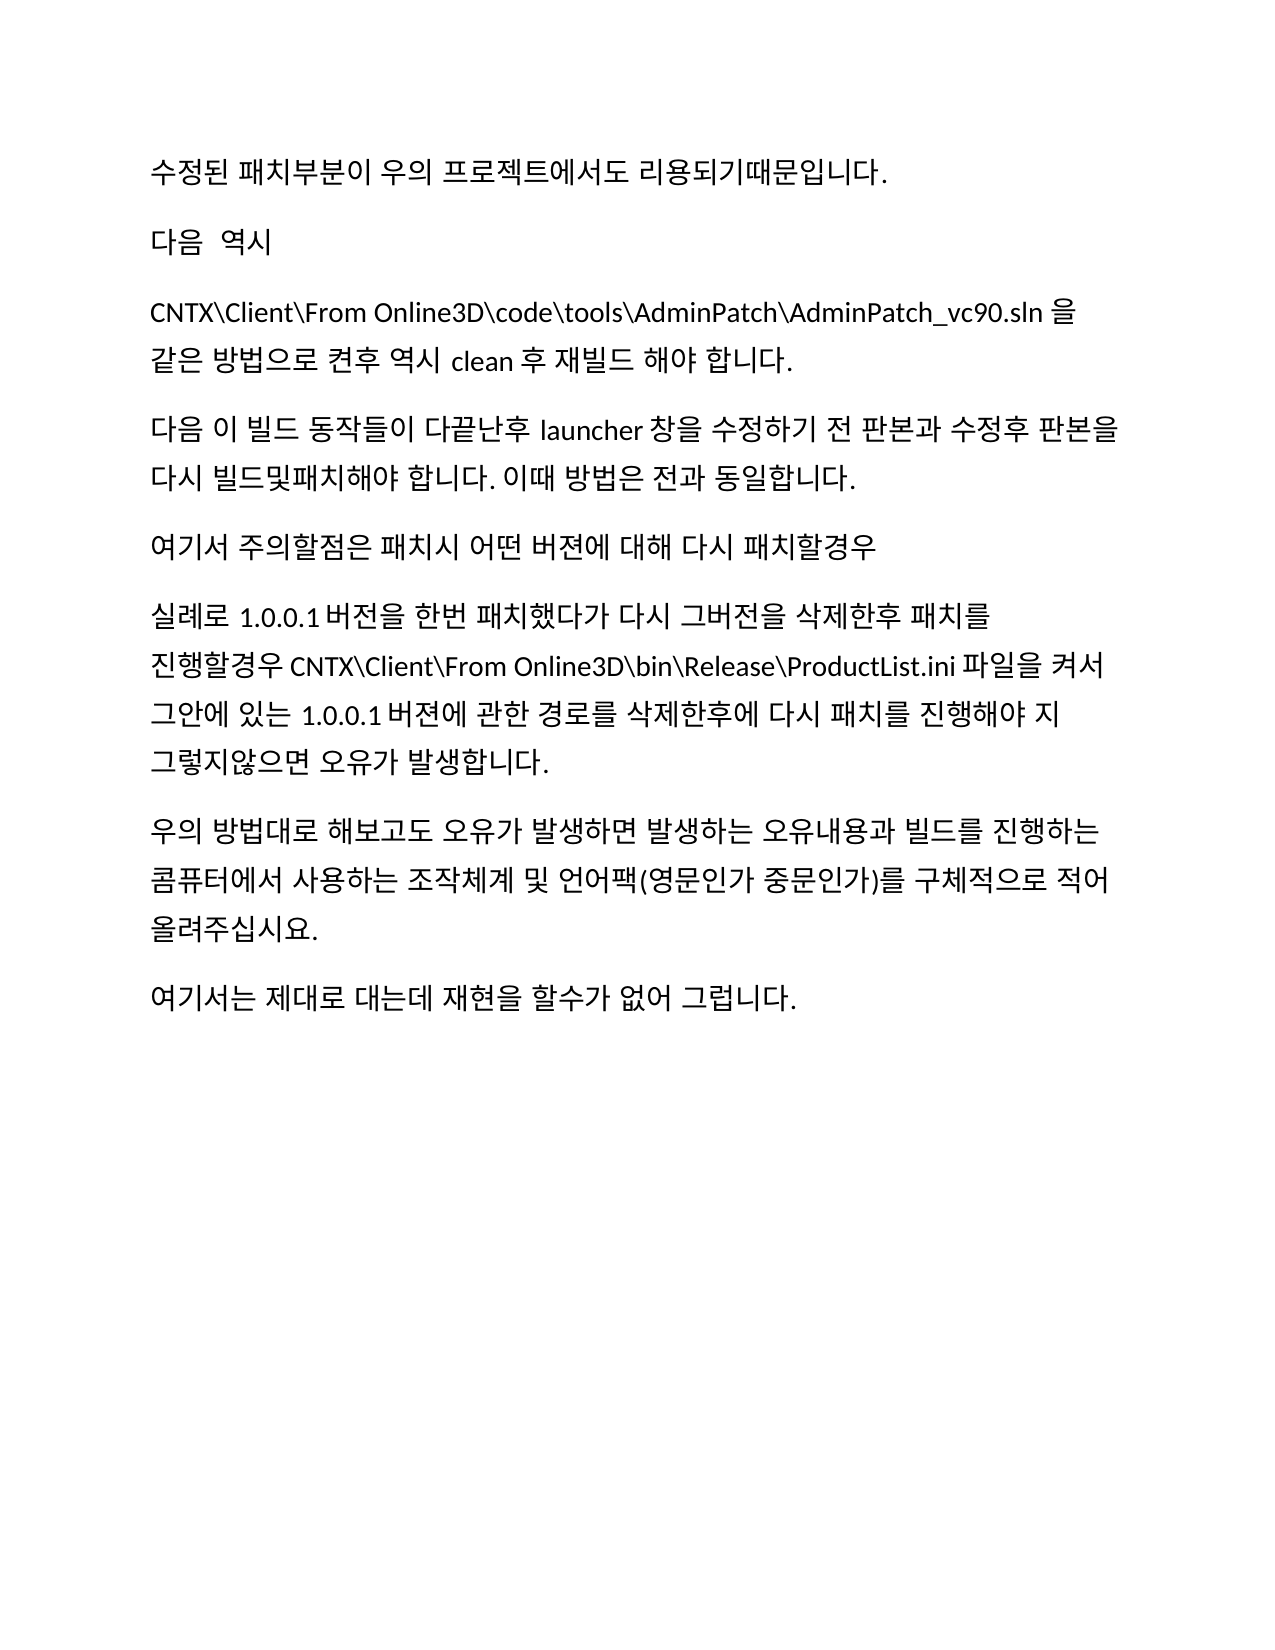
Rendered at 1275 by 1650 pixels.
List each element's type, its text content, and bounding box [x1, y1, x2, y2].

text 수정된 패치부분이 우의 프로젝트에서도 리용되기때문입니다. [150, 150, 1125, 192]
text 실례로 1.0.0.1버전을 한번 패치했다가 다시 그버전을 삭제한후 패치를 진행할경우CNTX\Client\From Online3D\bin\Release\ProductList.ini파일을 켜서 그안에 있는 1.0.0.1버젼에 관한 경로를 삭제한후에 다시 패치를 진행해야 지 그렇지않으면 오유가 발생합니다. [150, 594, 1125, 782]
text 다음 이 빌드 동작들이 다끝난후 launcher창을 수정하기 전 판본과 수정후 판본을 다시 빌드및패치해야 합니다. 이때 방법은 전과 동일합니다. [150, 407, 1125, 497]
text 우의 방법대로 해보고도 오유가 발생하면 발생하는 오유내용과 빌드를 진행하는 콤퓨터에서 사용하는 조작체계 및 언어팩(영문인가 중문인가)를 구체적으로 적어 올려주십시요. [150, 809, 1125, 948]
text 다음 역시 [150, 219, 1125, 262]
text 여기서 주의할점은 패치시 어떤 버젼에 대해 다시 패치할경우 [150, 524, 1125, 567]
text CNTX\Client\From Online3D\code\tools\AdminPatch\AdminPatch_vc90.sln을 같은 방법으로 켠후 역시 clean후 재빌드 해야 합니다. [150, 289, 1125, 379]
text 여기서는 제대로 대는데 재현을 할수가 없어 그럽니다. [150, 975, 1125, 1018]
